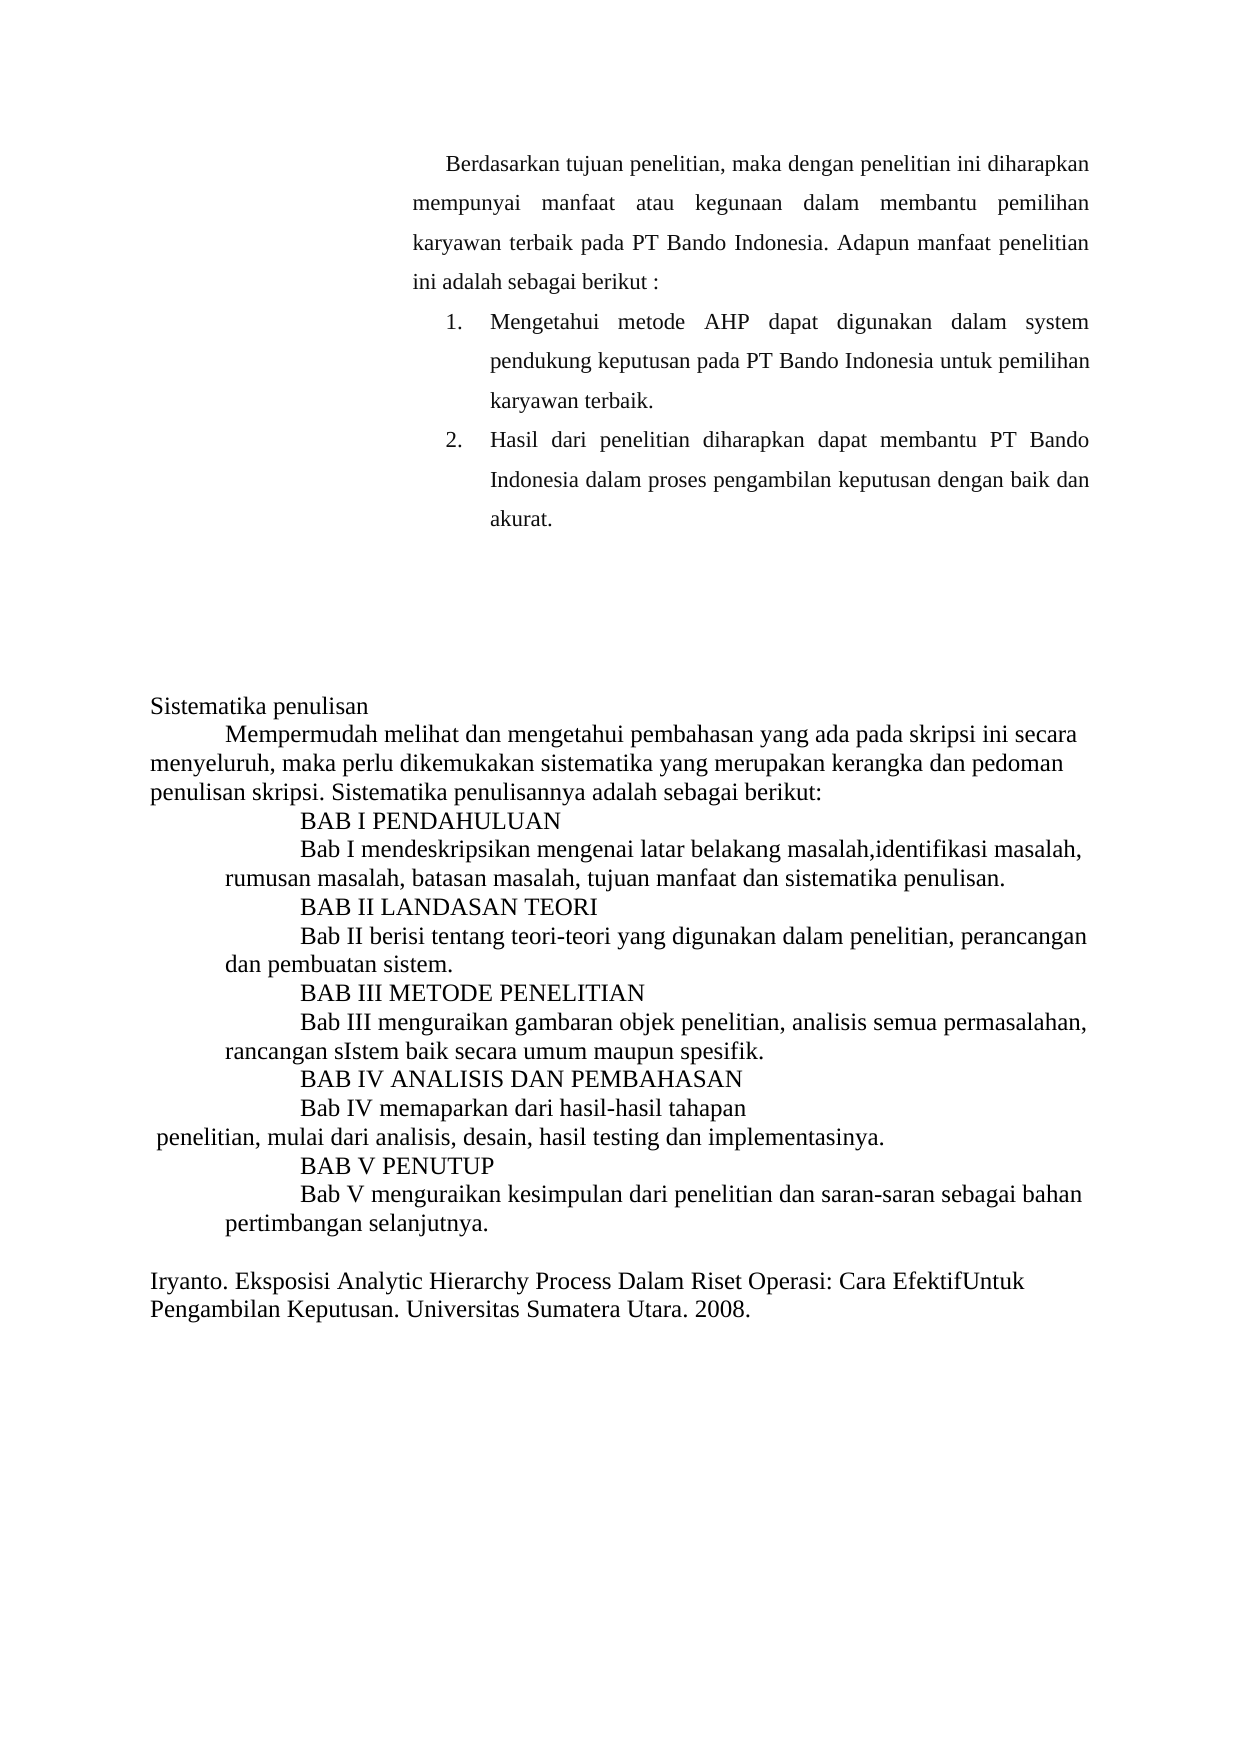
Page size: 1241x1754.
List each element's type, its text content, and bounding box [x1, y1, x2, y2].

text BAB III METODE PENELITIAN [225, 978, 1090, 1007]
text Bab II berisi tentang teori-teori yang digunakan dalam penelitian, perancangan dan pembuatan sistem. [225, 921, 1090, 978]
text penelitian, mulai dari analisis, desain, hasil testing dan implementasinya. [150, 1122, 1090, 1151]
list Hasil dari penelitian diharapkan dapat membantu PT Bando Indonesia dalam proses pengambilan keputusan dengan baik dan akurat. [445, 426, 1090, 532]
list Mengetahui metode AHP dapat digunakan dalam system pendukung keputusan pada PT Bando Indonesia untuk pemilihan karyawan terbaik. [445, 308, 1090, 413]
text BAB I PENDAHULUAN [150, 806, 1090, 834]
text Bab I mendeskripsikan mengenai latar belakang masalah,identifikasi masalah, rumusan masalah, batasan masalah, tujuan manfaat dan sistematika penulisan. [225, 834, 1090, 892]
text Bab V menguraikan kesimpulan dari penelitian dan saran-saran sebagai bahan pertimbangan selanjutnya. [225, 1179, 1090, 1237]
list Berdasarkan tujuan penelitian, maka dengan penelitian ini diharapkan mempunyai manfaat atau kegunaan dalam membantu pemilihan karyawan terbaik pada PT Bando Indonesia. Adapun manfaat penelitian ini adalah sebagai berikut : [412, 150, 1090, 295]
text BAB IV ANALISIS DAN PEMBAHASAN [225, 1064, 1090, 1093]
text BAB II LANDASAN TEORI [225, 892, 1090, 921]
text Bab IV memaparkan dari hasil-hasil tahapan [225, 1093, 1090, 1122]
text BAB V PENUTUP [225, 1151, 1090, 1179]
text Bab III menguraikan gambaran objek penelitian, analisis semua permasalahan, rancangan sIstem baik secara umum maupun spesifik. [225, 1007, 1090, 1064]
text Iryanto. Eksposisi Analytic Hierarchy Process Dalam Riset Operasi: Cara EfektifUntuk Pengambilan Keputusan. Universitas Sumatera Utara. 2008. [150, 1266, 1090, 1323]
text Sistematika penulisan [150, 691, 1090, 719]
text Mempermudah melihat dan mengetahui pembahasan yang ada pada skripsi ini secara menyeluruh, maka perlu dikemukakan sistematika yang merupakan kerangka dan pedoman penulisan skripsi. Sistematika penulisannya adalah sebagai berikut: [150, 719, 1090, 806]
